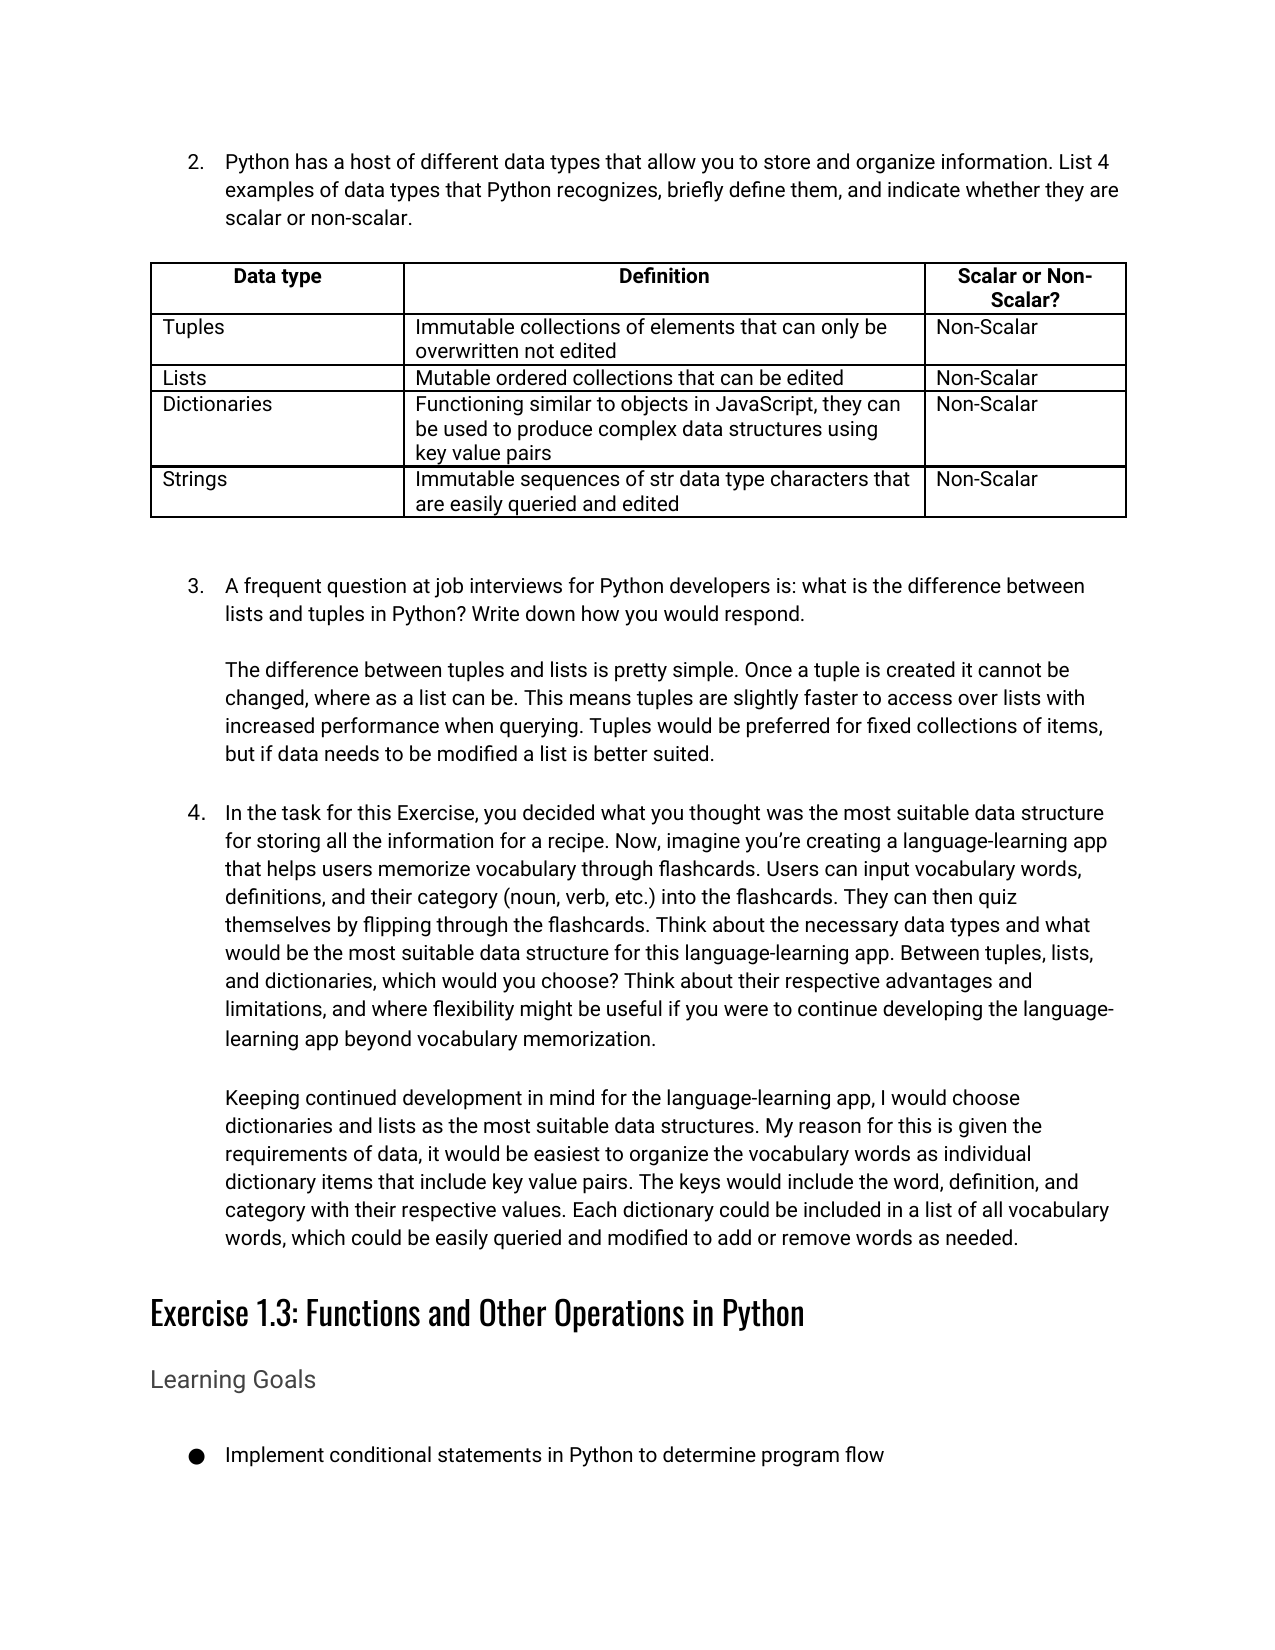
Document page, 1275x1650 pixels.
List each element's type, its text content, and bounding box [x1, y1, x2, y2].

subtitle Exercise 1.3: Functions and Other Operations in Python [150, 1287, 1125, 1336]
subtitle Learning Goals [150, 1366, 1125, 1395]
table_cell Tuples [152, 315, 403, 364]
table_cell Immutable sequences of str data type characters that are easily queried and edited [405, 468, 924, 516]
table_cell Non-Scalar [926, 315, 1125, 364]
table_cell Lists [152, 366, 403, 390]
table_header Data type [152, 264, 403, 313]
list Implement conditional statements in Python to determine program flow [187, 1431, 1125, 1474]
table_header Definition [405, 264, 924, 313]
list Python has a host of different data types that allow you to store and organize information. List 4 examples of data types that Python recognizes, briefly define them, and indicate whether they are scalar or non-scalar. [187, 150, 1125, 230]
text Keeping continued development in mind for the language-learning app, I would choose dictionaries and lists as the most suitable data structures. My reason for this is given the requirements of data, it would be easiest to organize the vocabulary words as individual dictionary items that include key value pairs. The keys would include the word, definition, and category with their respective values. Each dictionary could be included in a list of all vocabulary words, which could be easily queried and modified to add or remove words as needed. [187, 1086, 1125, 1250]
list In the task for this Exercise, you decided what you thought was the most suitable data structure for storing all the information for a recipe. Now, imagine you’re creating a language-learning app that helps users memorize vocabulary through flashcards. Users can input vocabulary words, definitions, and their category (noun, verb, etc.) into the flashcards. They can then quiz themselves by flipping through the flashcards. Think about the necessary data types and what would be the most suitable data structure for this language-learning app. Between tuples, lists, and dictionaries, which would you choose? Think about their respective advantages and limitations, and where flexibility might be useful if you were to continue developing the language-learning app beyond vocabulary memorization. [187, 798, 1125, 1051]
table_cell Non-Scalar [926, 468, 1125, 516]
table_cell Functioning similar to objects in JavaScript, they can be used to produce complex data structures using key value pairs [405, 392, 924, 465]
table_cell Dictionaries [152, 392, 403, 465]
table_cell Non-Scalar [926, 366, 1125, 390]
table_cell Immutable collections of elements that can only be overwritten not edited [405, 315, 924, 364]
table_header Scalar or Non-Scalar? [926, 264, 1125, 313]
list A frequent question at job interviews for Python developers is: what is the difference between lists and tuples in Python? Write down how you would respond. [187, 574, 1125, 627]
text The difference between tuples and lists is pretty simple. Once a tuple is created it cannot be changed, where as a list can be. This means tuples are slightly faster to access over lists with increased performance when querying. Tuples would be preferred for fixed collections of items, but if data needs to be modified a list is better suited. [225, 658, 1125, 767]
table_cell Non-Scalar [926, 392, 1125, 465]
table_cell Strings [152, 468, 403, 516]
table_cell Mutable ordered collections that can be edited [405, 366, 924, 390]
